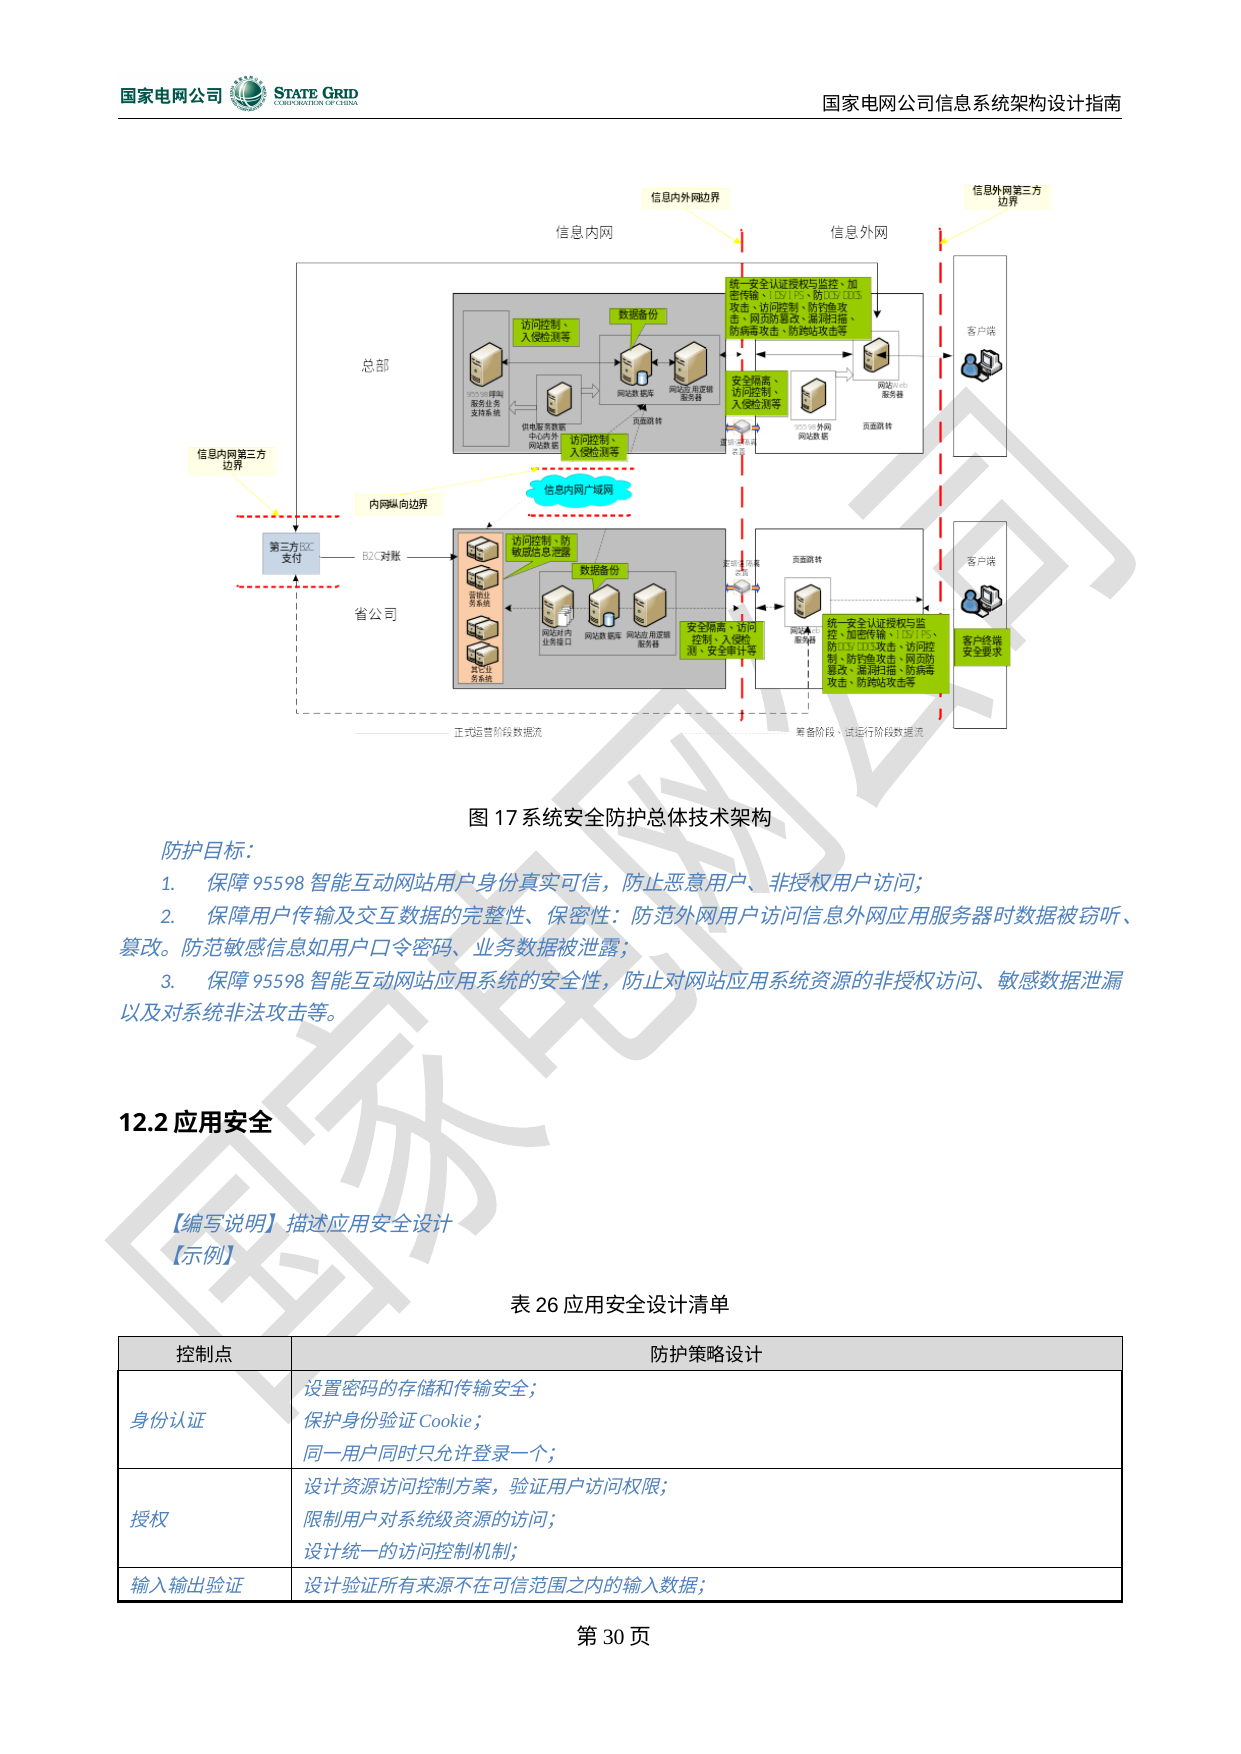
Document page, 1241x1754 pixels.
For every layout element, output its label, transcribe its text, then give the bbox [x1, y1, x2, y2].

text 【编写说明】描述应用安全设计 [118, 1206, 1122, 1239]
text 1. 保障95598智能互动网站用户身份真实可信，防止恶意用户、非授权用户访问； [118, 866, 1122, 898]
text 表 应用安全设计清单 [118, 1287, 1122, 1319]
text 防护目标： [118, 833, 1122, 866]
table_header 控制点 [119, 1337, 291, 1370]
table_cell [292, 1568, 1121, 1600]
subtitle 12.2应用安全 [118, 1088, 1122, 1153]
table_header 防护策略设计 [292, 1337, 1122, 1370]
text 【示例】 [118, 1239, 1122, 1271]
table_cell 身份认证 [119, 1371, 291, 1468]
picture [116, 72, 362, 115]
table_cell 设计资源访问控制方案，验证用户访问权限； 限制用户对系统级资源的访问； 设计统一的访问控制机制； [292, 1469, 1121, 1567]
table_cell 授权 [119, 1469, 291, 1567]
table_cell 输入输出验证 [119, 1568, 291, 1600]
text 2. 保障用户传输及交互数据的完整性、保密性：防范外网用户访问信息外网应用服务器时数据被窃听、篡改。防范敏感信息如用户口令密码、业务数据被泄露； [118, 898, 1122, 963]
table_cell 设置密码的存储和传输安全； 保护身份验证Cookie； 同一用户同时只允许登录一个； [292, 1371, 1121, 1468]
text 3. 保障95598智能互动网站应用系统的安全性，防止对网站应用系统资源的非授权访问、敏感数据泄漏以及对系统非法攻击等。 [118, 963, 1122, 1028]
